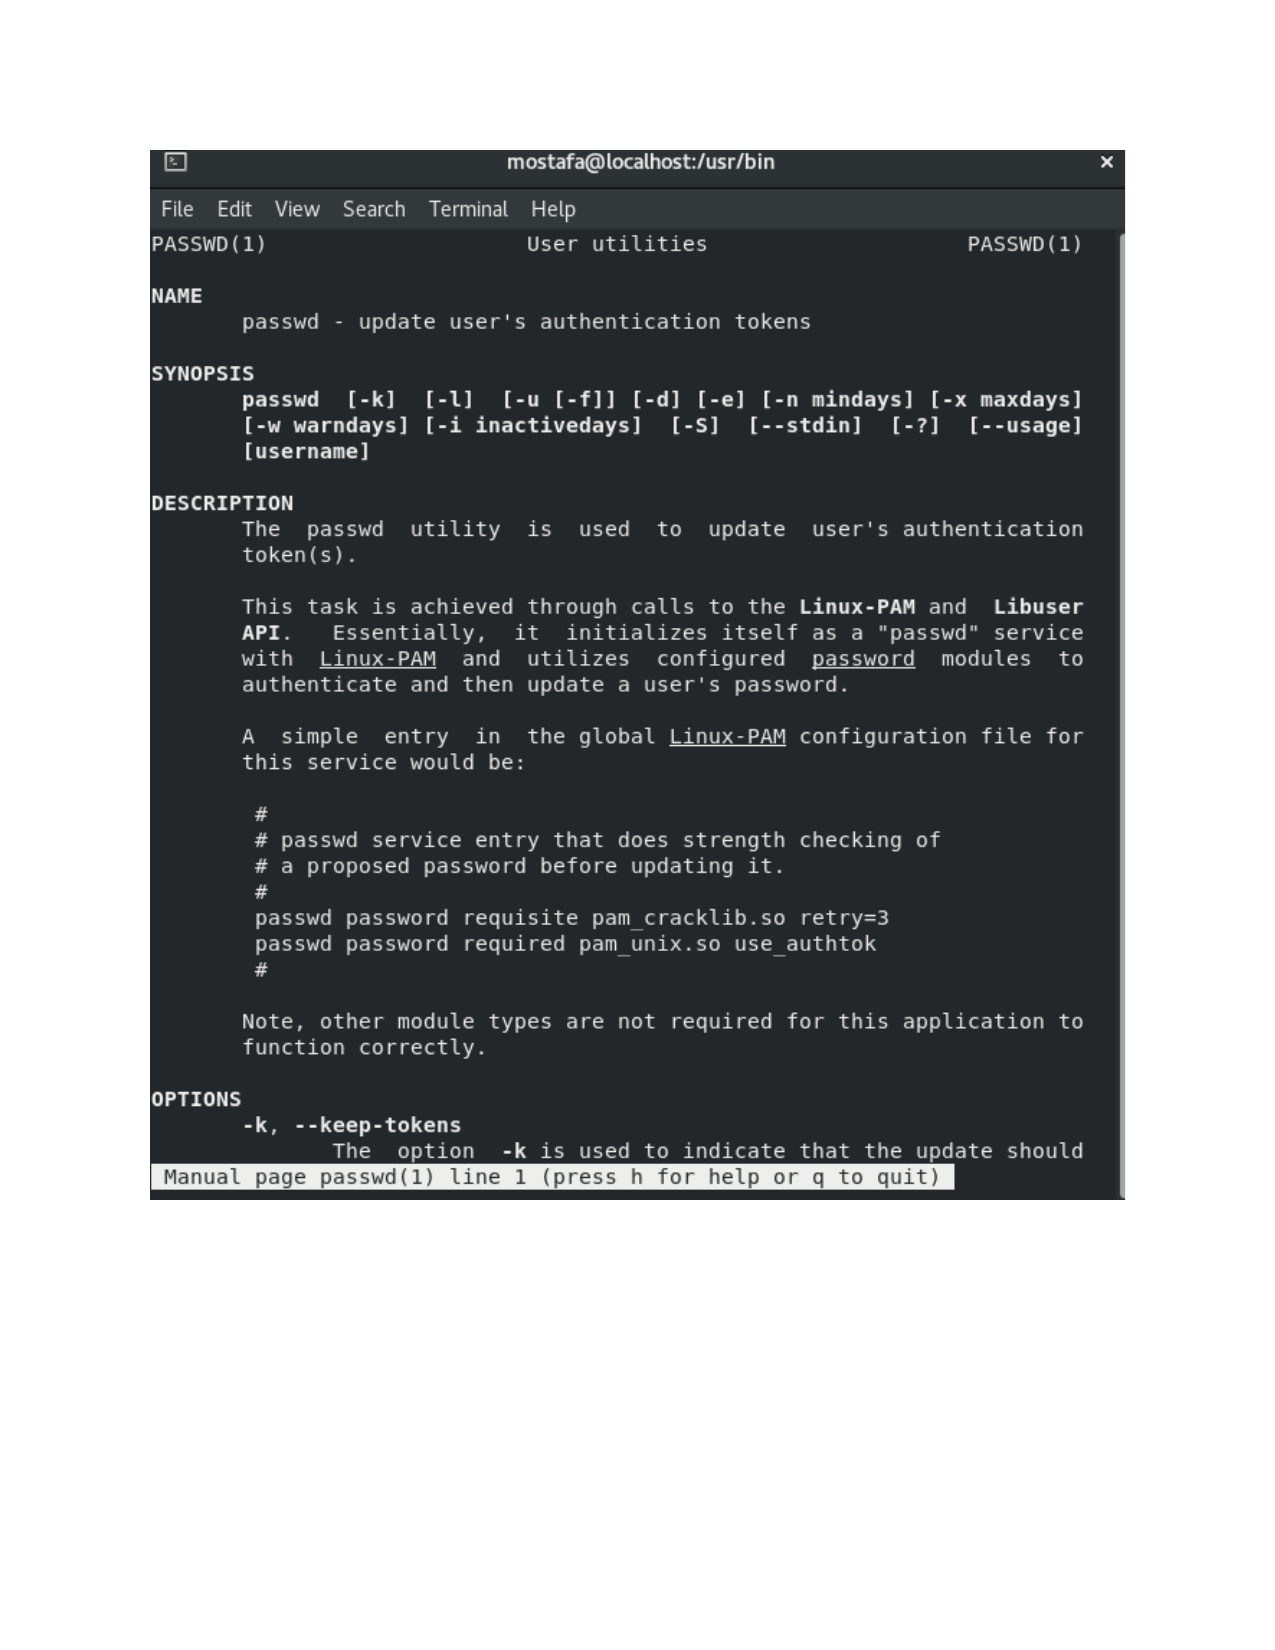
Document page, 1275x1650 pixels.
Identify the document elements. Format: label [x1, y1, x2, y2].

picture [150, 150, 1125, 1200]
